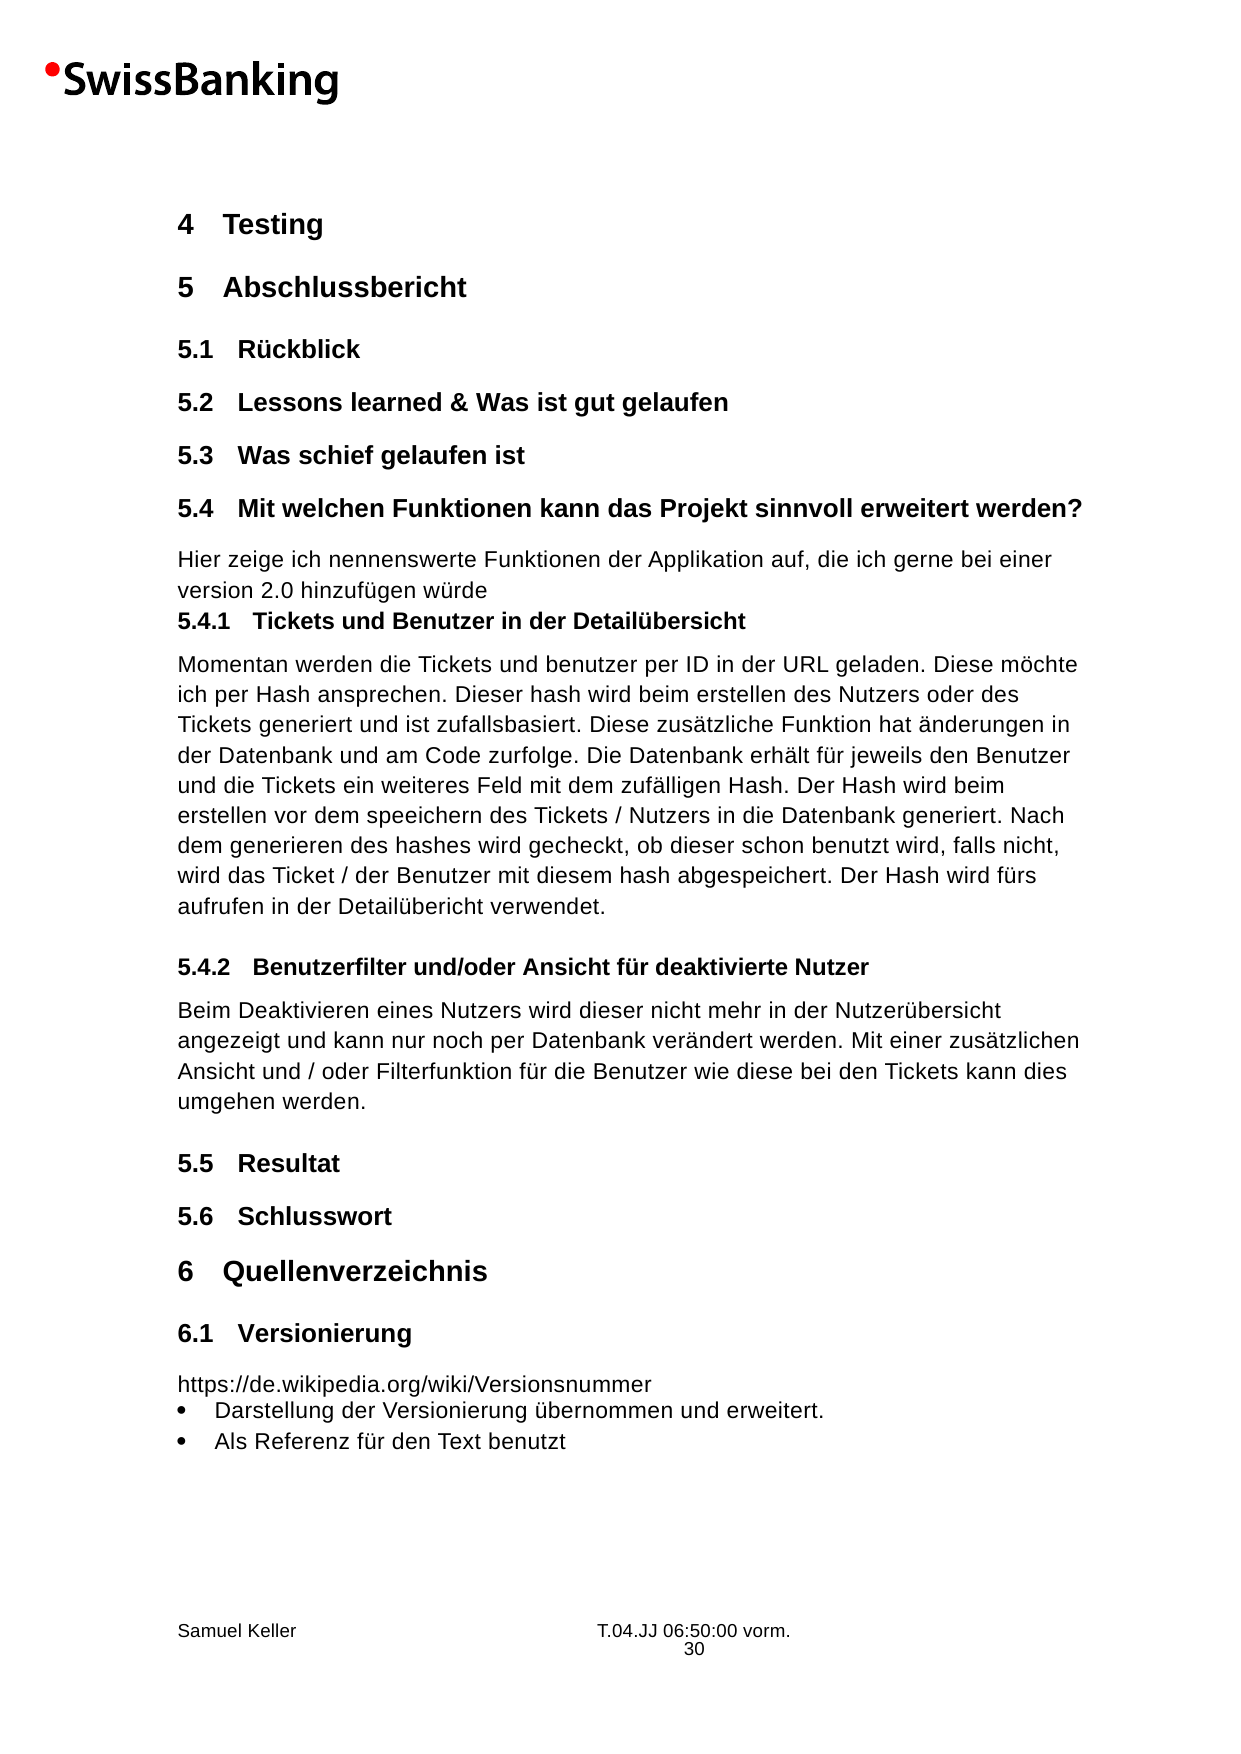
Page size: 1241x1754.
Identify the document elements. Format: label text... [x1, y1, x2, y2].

subtitle Resultat [177, 1148, 1098, 1178]
text Momentan werden die Tickets und benutzer per ID in der URL geladen. Diese möchte ich per Hash ansprechen. Dieser hash wird beim erstellen des Nutzers oder des Tickets generiert und ist zufallsbasiert. Diese zusätzliche Funktion hat änderungen in der Datenbank und am Code zurfolge. Die Datenbank erhält für jeweils den Benutzer und die Tickets ein weiteres Feld mit dem zufälligen Hash. Der Hash wird beim erstellen vor dem speeichern des Tickets / Nutzers in die Datenbank generiert. Nach dem generieren des hashes wird gecheckt, ob dieser schon benutzt wird, falls nicht, wird das Ticket / der Benutzer mit diesem hash abgespeichert. Der Hash wird fürs aufrufen in der Detailübericht verwendet. [177, 651, 1098, 919]
subtitle Versionierung [177, 1318, 1098, 1348]
subtitle Testing [177, 207, 1098, 240]
list Darstellung der Versionierung übernommen und erweitert. [177, 1397, 1098, 1424]
subtitle Schlusswort [177, 1201, 1098, 1231]
subtitle Benutzerfilter und/oder Ansicht für deaktivierte Nutzer [177, 953, 1098, 981]
subtitle Tickets und Benutzer in der Detailübersicht [177, 607, 1098, 634]
subtitle Abschlussbericht [177, 270, 1098, 304]
subtitle Mit welchen Funktionen kann das Projekt sinnvoll erweitert werden? [177, 493, 1098, 523]
subtitle Quellenverzeichnis [177, 1254, 1098, 1288]
subtitle Was schief gelaufen ist [177, 440, 1098, 470]
list Als Referenz für den Text benutzt [177, 1428, 1098, 1454]
text Beim Deaktivieren eines Nutzers wird dieser nicht mehr in der Nutzerübersicht angezeigt und kann nur noch per Datenbank verändert werden. Mit einer zusätzlichen Ansicht und / oder Filterfunktion für die Benutzer wie diese bei den Tickets kann dies umgehen werden. [177, 997, 1098, 1114]
text https://de.wikipedia.org/wiki/Versionsnummer [177, 1371, 1098, 1397]
text Hier zeige ich nennenswerte Funktionen der Applikation auf, die ich gerne bei einer version 2.0 hinzufügen würde [177, 546, 1098, 603]
subtitle Rückblick [177, 334, 1098, 364]
subtitle Lessons learned & Was ist gut gelaufen [177, 387, 1098, 417]
